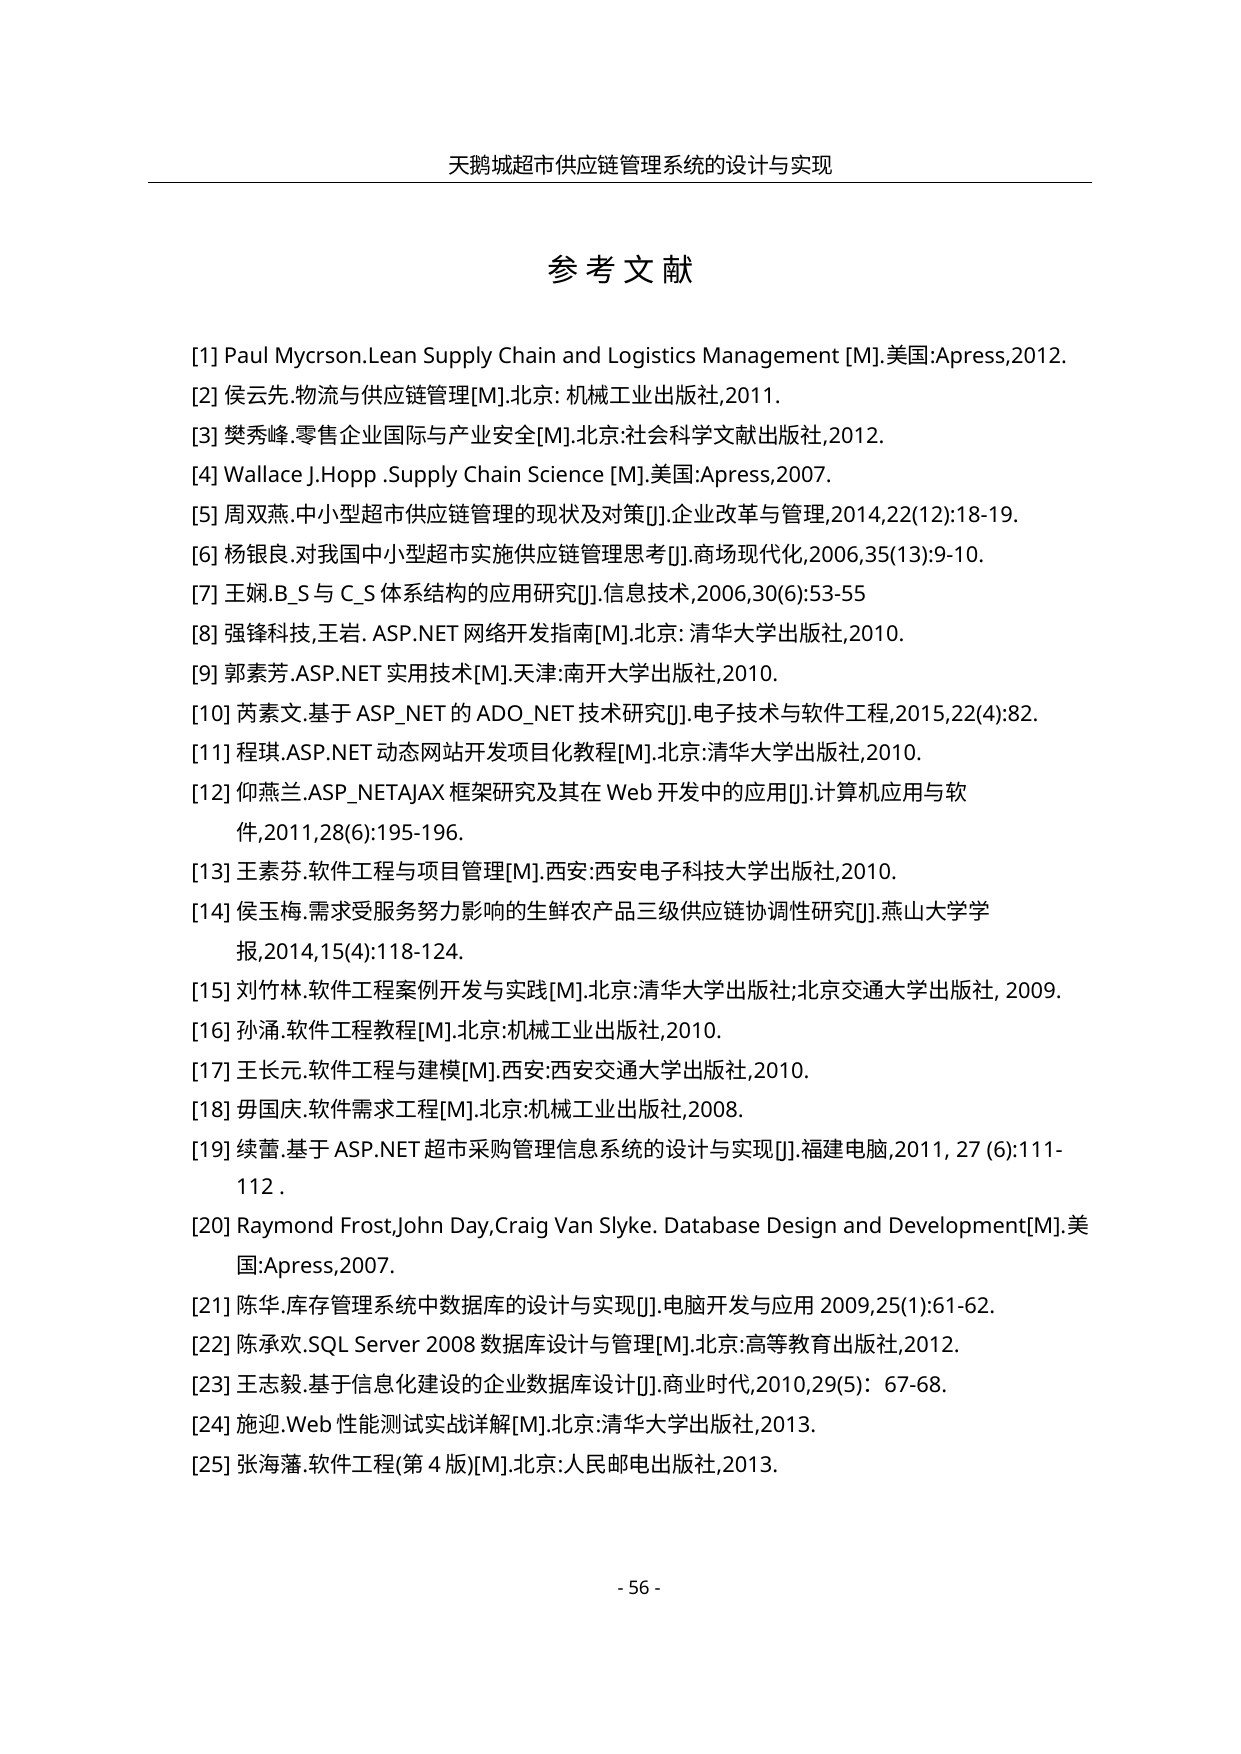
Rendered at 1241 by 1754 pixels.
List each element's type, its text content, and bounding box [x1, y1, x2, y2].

text [17] 王长元.软件工程与建模[M].西安:西安交通大学出版社,2010. [191, 1053, 1092, 1084]
text [1] Paul Mycrson.Lean Supply Chain and Logistics Management [M].美国:Apress,2012. [191, 338, 1092, 370]
text [18] 毋国庆.软件需求工程[M].北京:机械工业出版社,2008. [191, 1092, 1092, 1124]
text [13] 王素芬.软件工程与项目管理[M].西安:西安电子科技大学出版社,2010. [191, 854, 1092, 886]
text [20] Raymond Frost,John Day,Craig Van Slyke. Database Design and Development[M].美国:Apress,2007. [191, 1208, 1092, 1280]
text [9] 郭素芳.ASP.NET实用技术[M].天津:南开大学出版社,2010. [191, 656, 1092, 688]
text [10] 芮素文.基于ASP_NET的ADO_NET技术研究[J].电子技术与软件工程,2015,22(4):82. [191, 696, 1092, 727]
text [3] 樊秀峰.零售企业国际与产业安全[M].北京:社会科学文献出版社,2012. [191, 418, 1092, 449]
text [19] 续蕾.基于ASP.NET超市采购管理信息系统的设计与实现[J].福建电脑,2011, 27 (6):111-112 . [191, 1132, 1092, 1201]
text [23] 王志毅.基于信息化建设的企业数据库设计[J].商业时代,2010,29(5)：67-68. [191, 1367, 1092, 1399]
text [25] 张海藩.软件工程(第4版)[M].北京:人民邮电出版社,2013. [191, 1447, 1092, 1478]
text [21] 陈华.库存管理系统中数据库的设计与实现[J].电脑开发与应用2009,25(1):61-62. [191, 1288, 1092, 1319]
text [24] 施迎.Web性能测试实战详解[M].北京:清华大学出版社,2013. [191, 1407, 1092, 1439]
text [8] 强锋科技,王岩. ASP.NET网络开发指南[M].北京: 清华大学出版社,2010. [191, 616, 1092, 648]
text 参 考 文 献 [148, 246, 1092, 291]
text [4] Wallace J.Hopp .Supply Chain Science [M].美国:Apress,2007. [191, 457, 1092, 489]
text [15] 刘竹林.软件工程案例开发与实践[M].北京:清华大学出版社;北京交通大学出版社, 2009. [191, 973, 1092, 1005]
text [6] 杨银良.对我国中小型超市实施供应链管理思考[J].商场现代化,2006,35(13):9-10. [191, 537, 1092, 568]
text [22] 陈承欢.SQL Server 2008数据库设计与管理[M].北京:高等教育出版社,2012. [191, 1327, 1092, 1359]
text [5] 周双燕.中小型超市供应链管理的现状及对策[J].企业改革与管理,2014,22(12):18-19. [191, 497, 1092, 529]
text [11] 程琪.ASP.NET动态网站开发项目化教程[M].北京:清华大学出版社,2010. [191, 735, 1092, 767]
text [7] 王娴.B_S与C_S体系结构的应用研究[J].信息技术,2006,30(6):53-55 [191, 576, 1092, 608]
text [14] 侯玉梅.需求受服务努力影响的生鲜农产品三级供应链协调性研究[J].燕山大学学报,2014,15(4):118-124. [191, 894, 1092, 965]
text [16] 孙涌.软件工程教程[M].北京:机械工业出版社,2010. [191, 1013, 1092, 1045]
text [2] 侯云先.物流与供应链管理[M].北京: 机械工业出版社,2011. [191, 378, 1092, 410]
text [12] 仰燕兰.ASP_NETAJAX框架研究及其在Web开发中的应用[J].计算机应用与软件,2011,28(6):195-196. [191, 775, 1092, 846]
